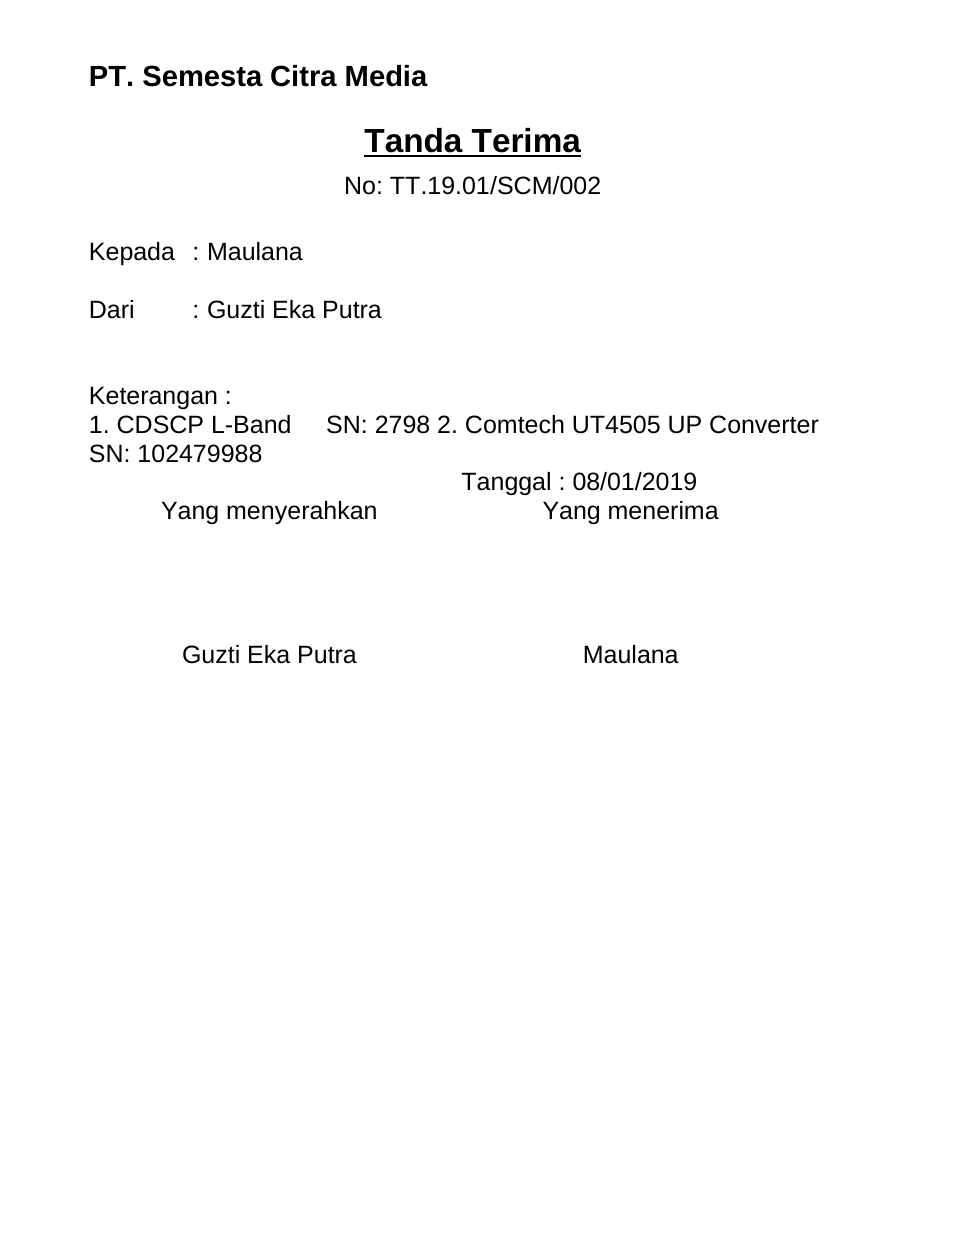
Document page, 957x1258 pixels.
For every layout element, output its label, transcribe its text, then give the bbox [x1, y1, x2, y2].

text Dari : Guzti Eka Putra [89, 295, 856, 323]
text Tanda Terima [89, 121, 856, 160]
table_header Tanggal : 08/01/2019 Yang menerima Maulana [450, 467, 811, 668]
text 1. CDSCP L-Band SN: 2798 2. Comtech UT4505 UP Converter SN: 102479988 [89, 410, 856, 467]
text No: TT.19.01/SCM/002 [89, 171, 856, 200]
text PT. Semesta Citra Media [89, 59, 856, 93]
text Keterangan : [89, 381, 856, 410]
text Kepada : Maulana [89, 237, 856, 266]
table_header Yang menyerahkan Guzti Eka Putra [89, 467, 450, 668]
